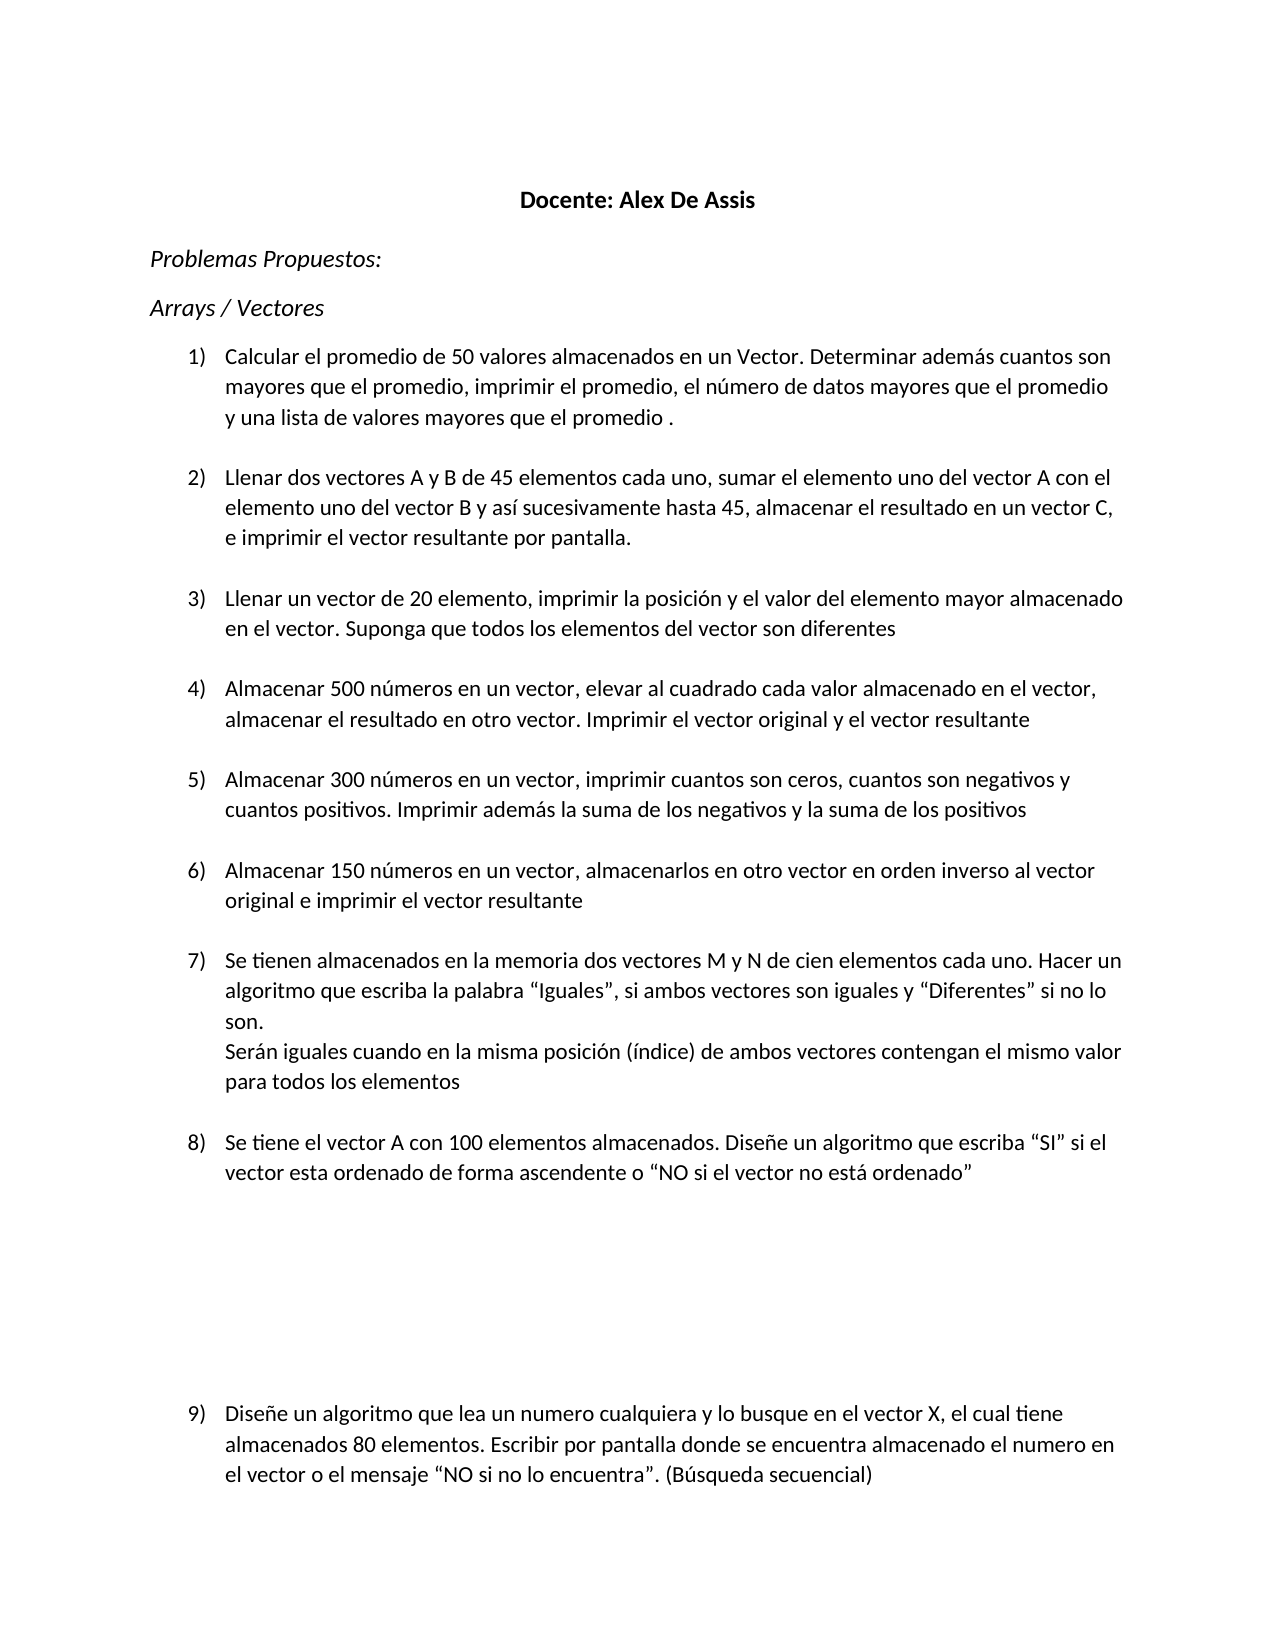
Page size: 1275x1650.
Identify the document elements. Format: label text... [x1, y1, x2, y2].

list Almacenar 150 números en un vector, almacenarlos en otro vector en orden inverso al vector original e imprimir el vector resultante [187, 856, 1125, 914]
list Almacenar 500 números en un vector, elevar al cuadrado cada valor almacenado en el vector, almacenar el resultado en otro vector. Imprimir el vector original y el vector resultante [187, 674, 1125, 733]
list Calcular el promedio de 50 valores almacenados en un Vector. Determinar además cuantos son mayores que el promedio, imprimir el promedio, el número de datos mayores que el promedio y una lista de valores mayores que el promedio . [187, 342, 1125, 431]
list Diseñe un algoritmo que lea un numero cualquiera y lo busque en el vector X, el cual tiene almacenados 80 elementos. Escribir por pantalla donde se encuentra almacenado el numero en el vector o el mensaje “NO si no lo encuentra”. (Búsqueda secuencial) [187, 1399, 1125, 1488]
text Arrays / Vectores [150, 293, 1125, 323]
text Problemas Propuestos: [150, 243, 1125, 273]
list Llenar dos vectores A y B de 45 elementos cada uno, sumar el elemento uno del vector A con el elemento uno del vector B y así sucesivamente hasta 45, almacenar el resultado en un vector C, e imprimir el vector resultante por pantalla. [187, 463, 1125, 551]
list Llenar un vector de 20 elemento, imprimir la posición y el valor del elemento mayor almacenado en el vector. Suponga que todos los elementos del vector son diferentes [187, 584, 1125, 642]
list Se tiene el vector A con 100 elementos almacenados. Diseñe un algoritmo que escriba “SI” si el vector esta ordenado de forma ascendente o “NO si el vector no está ordenado” [187, 1128, 1125, 1186]
list Serán iguales cuando en la misma posición (índice) de ambos vectores contengan el mismo valor para todos los elementos [225, 1037, 1125, 1095]
list Se tienen almacenados en la memoria dos vectores M y N de cien elementos cada uno. Hacer un algoritmo que escriba la palabra “Iguales”, si ambos vectores son iguales y “Diferentes” si no lo son. [187, 946, 1125, 1035]
list Almacenar 300 números en un vector, imprimir cuantos son ceros, cuantos son negativos y cuantos positivos. Imprimir además la suma de los negativos y la suma de los positivos [187, 765, 1125, 823]
